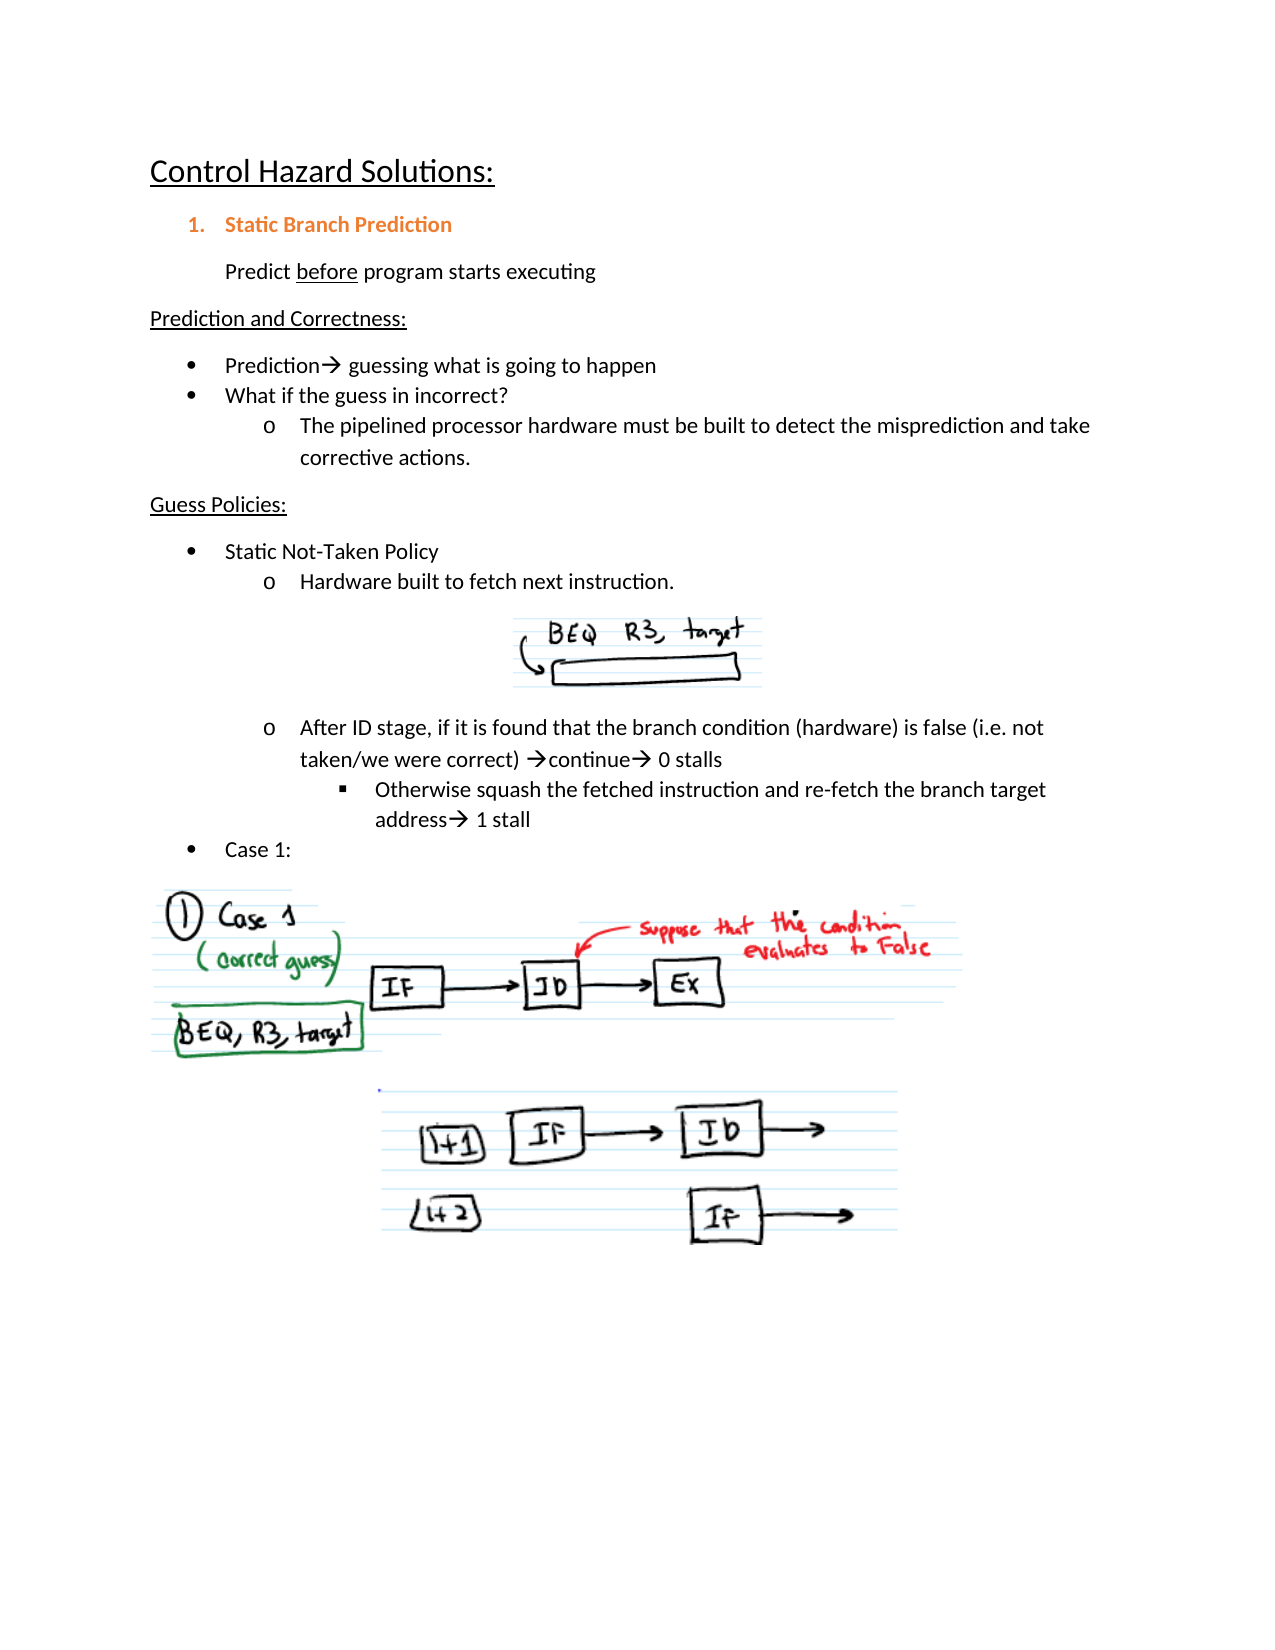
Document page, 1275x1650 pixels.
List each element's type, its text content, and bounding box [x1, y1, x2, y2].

list Static Not-Taken Policy [187, 537, 1125, 565]
list Case 1: [187, 835, 1125, 863]
list What if the guess in incorrect? [187, 381, 1125, 409]
picture [513, 615, 763, 695]
list Prediction guessing what is going to happen [187, 351, 1125, 379]
list After ID stage, if it is found that the branch condition (hardware) is false (i.e. not taken/we were correct) continue 0 stalls [262, 713, 1125, 773]
picture [150, 882, 964, 1070]
text Prediction and Correctness: [150, 304, 1125, 332]
picture [377, 1088, 898, 1245]
text Guess Policies: [150, 490, 1125, 518]
list Otherwise squash the fetched instruction and re-fetch the branch target address 1 stall [337, 775, 1125, 833]
list The pipelined processor hardware must be built to detect the misprediction and take corrective actions. [262, 412, 1125, 471]
text Predict before program starts executing [150, 257, 1125, 286]
list Hardware built to fetch next instruction. [262, 567, 1125, 596]
text Control Hazard Solutions: [150, 150, 1125, 191]
list Static Branch Prediction [187, 211, 1125, 239]
